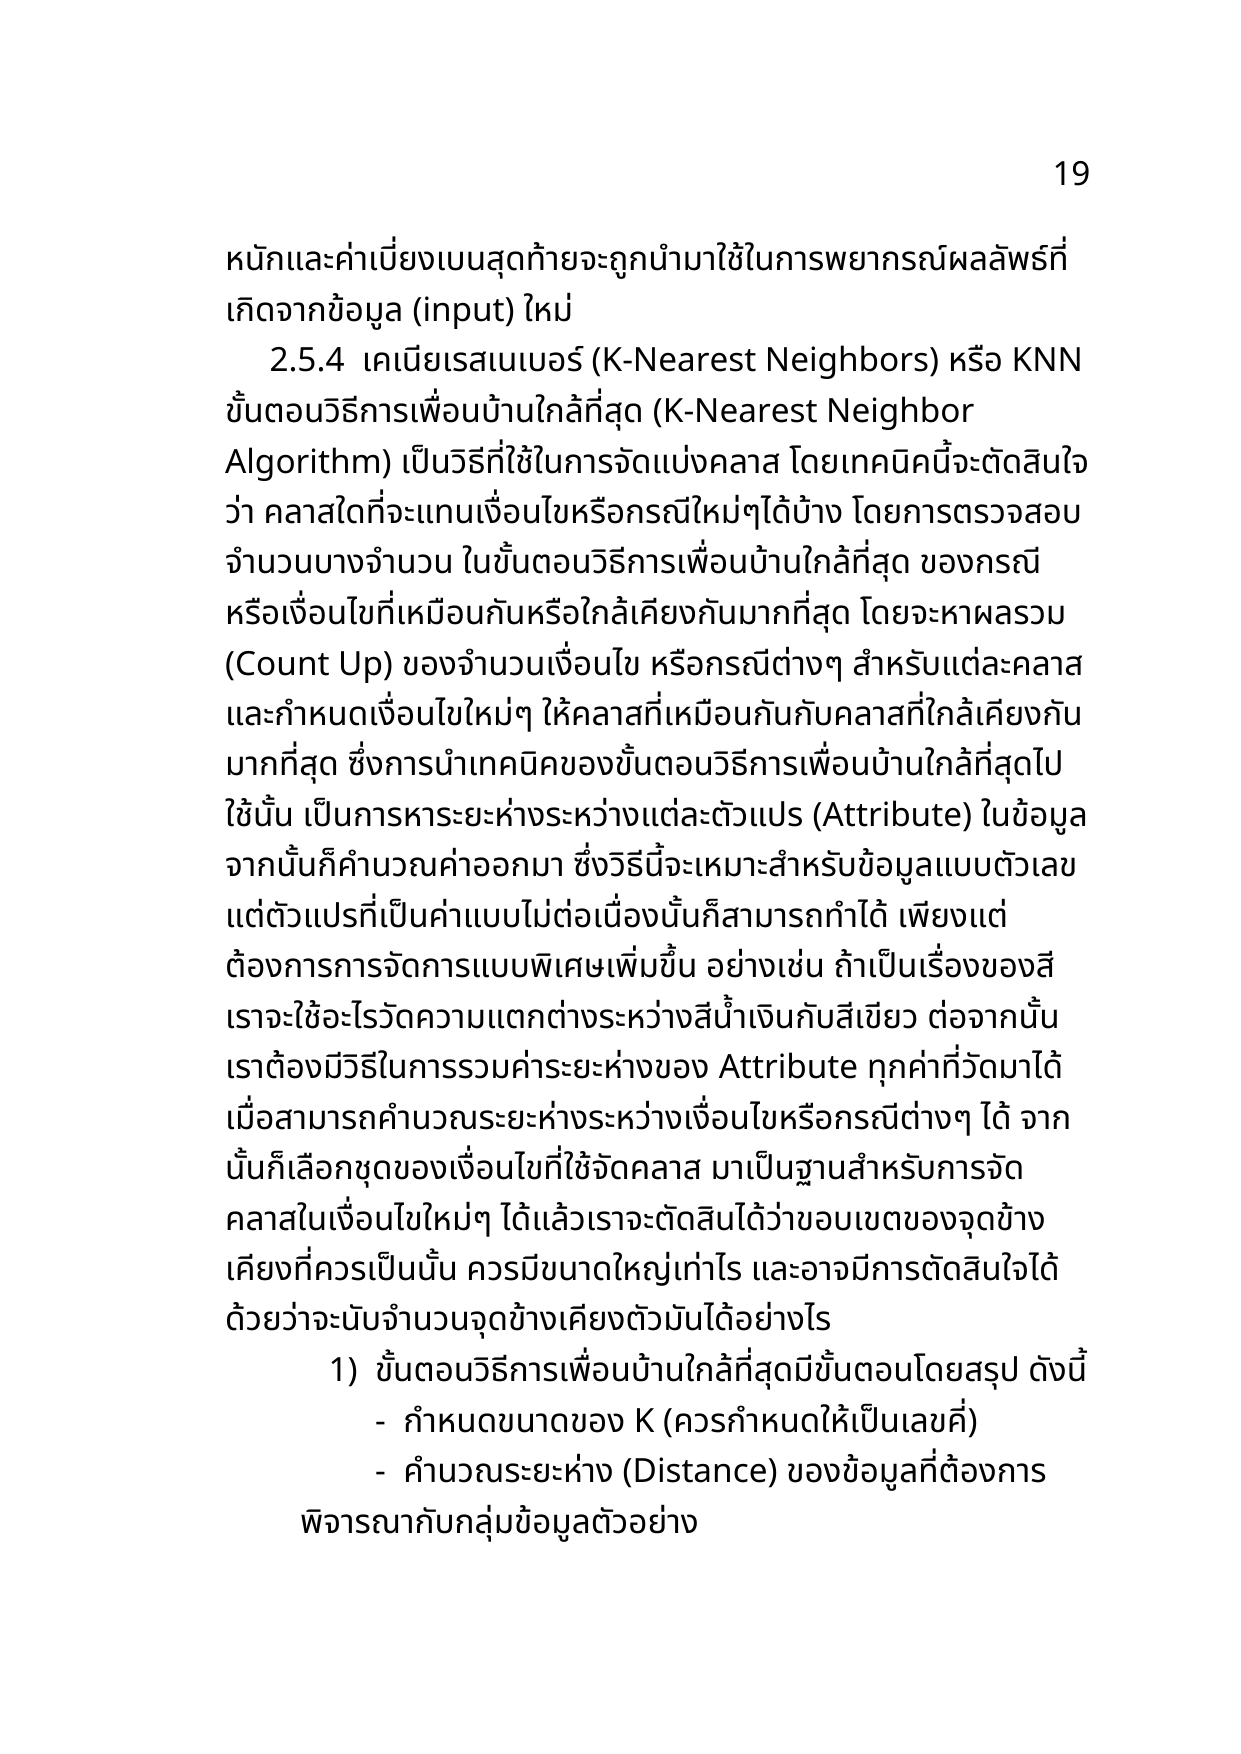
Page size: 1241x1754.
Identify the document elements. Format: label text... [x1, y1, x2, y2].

text 2.5.4 เคเนียเรสเนเบอร์ (K-Nearest Neighbors) หรือ KNN ขั้นตอนวิธีการเพื่อนบ้านใกล้ที่สุด (K-Nearest Neighbor Algorithm) เป็นวิธีที่ใช้ในการจัดแบ่งคลาส โดยเทคนิคนี้จะตัดสินใจว่า คลาสใดที่จะแทนเงื่อนไขหรือกรณีใหม่ๆได้บ้าง โดยการตรวจสอบจำนวนบางจำนวน ในขั้นตอนวิธีการเพื่อนบ้านใกล้ที่สุด ของกรณีหรือเงื่อนไขที่เหมือนกันหรือใกล้เคียงกันมากที่สุด โดยจะหาผลรวม (Count Up) ของจำนวนเงื่อนไข หรือกรณีต่างๆ สำหรับแต่ละคลาสและกำหนดเงื่อนไขใหม่ๆ ให้คลาสที่เหมือนกันกับคลาสที่ใกล้เคียงกันมากที่สุด ซึ่งการนำเทคนิคของขั้นตอนวิธีการเพื่อนบ้านใกล้ที่สุดไปใช้นั้น เป็นการหาระยะห่างระหว่างแต่ละตัวแปร (Attribute) ในข้อมูล จากนั้นก็คำนวณค่าออกมา ซึ่งวิธีนี้จะเหมาะสำหรับข้อมูลแบบตัวเลข แต่ตัวแปรที่เป็นค่าแบบไม่ต่อเนื่องนั้นก็สามารถทำได้ เพียงแต่ต้องการการจัดการแบบพิเศษเพิ่มขึ้น อย่างเช่น ถ้าเป็นเรื่องของสี เราจะใช้อะไรวัดความแตกต่างระหว่างสีน้ำเงินกับสีเขียว ต่อจากนั้นเราต้องมีวิธีในการรวมค่าระยะห่างของ Attribute ทุกค่าที่วัดมาได้ เมื่อสามารถคำนวณระยะห่างระหว่างเงื่อนไขหรือกรณีต่างๆ ได้ จากนั้นก็เลือกชุดของเงื่อนไขที่ใช้จัดคลาส มาเป็นฐานสำหรับการจัดคลาสในเงื่อนไขใหม่ๆ ได้แล้วเราจะตัดสินได้ว่าขอบเขตของจุดข้างเคียงที่ควรเป็นนั้น ควรมีขนาดใหญ่เท่าไร และอาจมีการตัดสินใจได้ด้วยว่าจะนับจำนวนจุดข้างเคียงตัวมันได้อย่างไร [225, 336, 1090, 1346]
text - กำหนดขนาดของ K (ควรกำหนดให้เป็นเลขคี่) [300, 1396, 1090, 1447]
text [225, 235, 1090, 336]
text - คำนวณระยะห่าง (Distance) ของข้อมูลที่ต้องการพิจารณากับกลุ่มข้อมูลตัวอย่าง [300, 1447, 1090, 1548]
text 1) ขั้นตอนวิธีการเพื่อนบ้านใกล้ที่สุดมีขั้นตอนโดยสรุป ดังนี้ [225, 1346, 1090, 1396]
